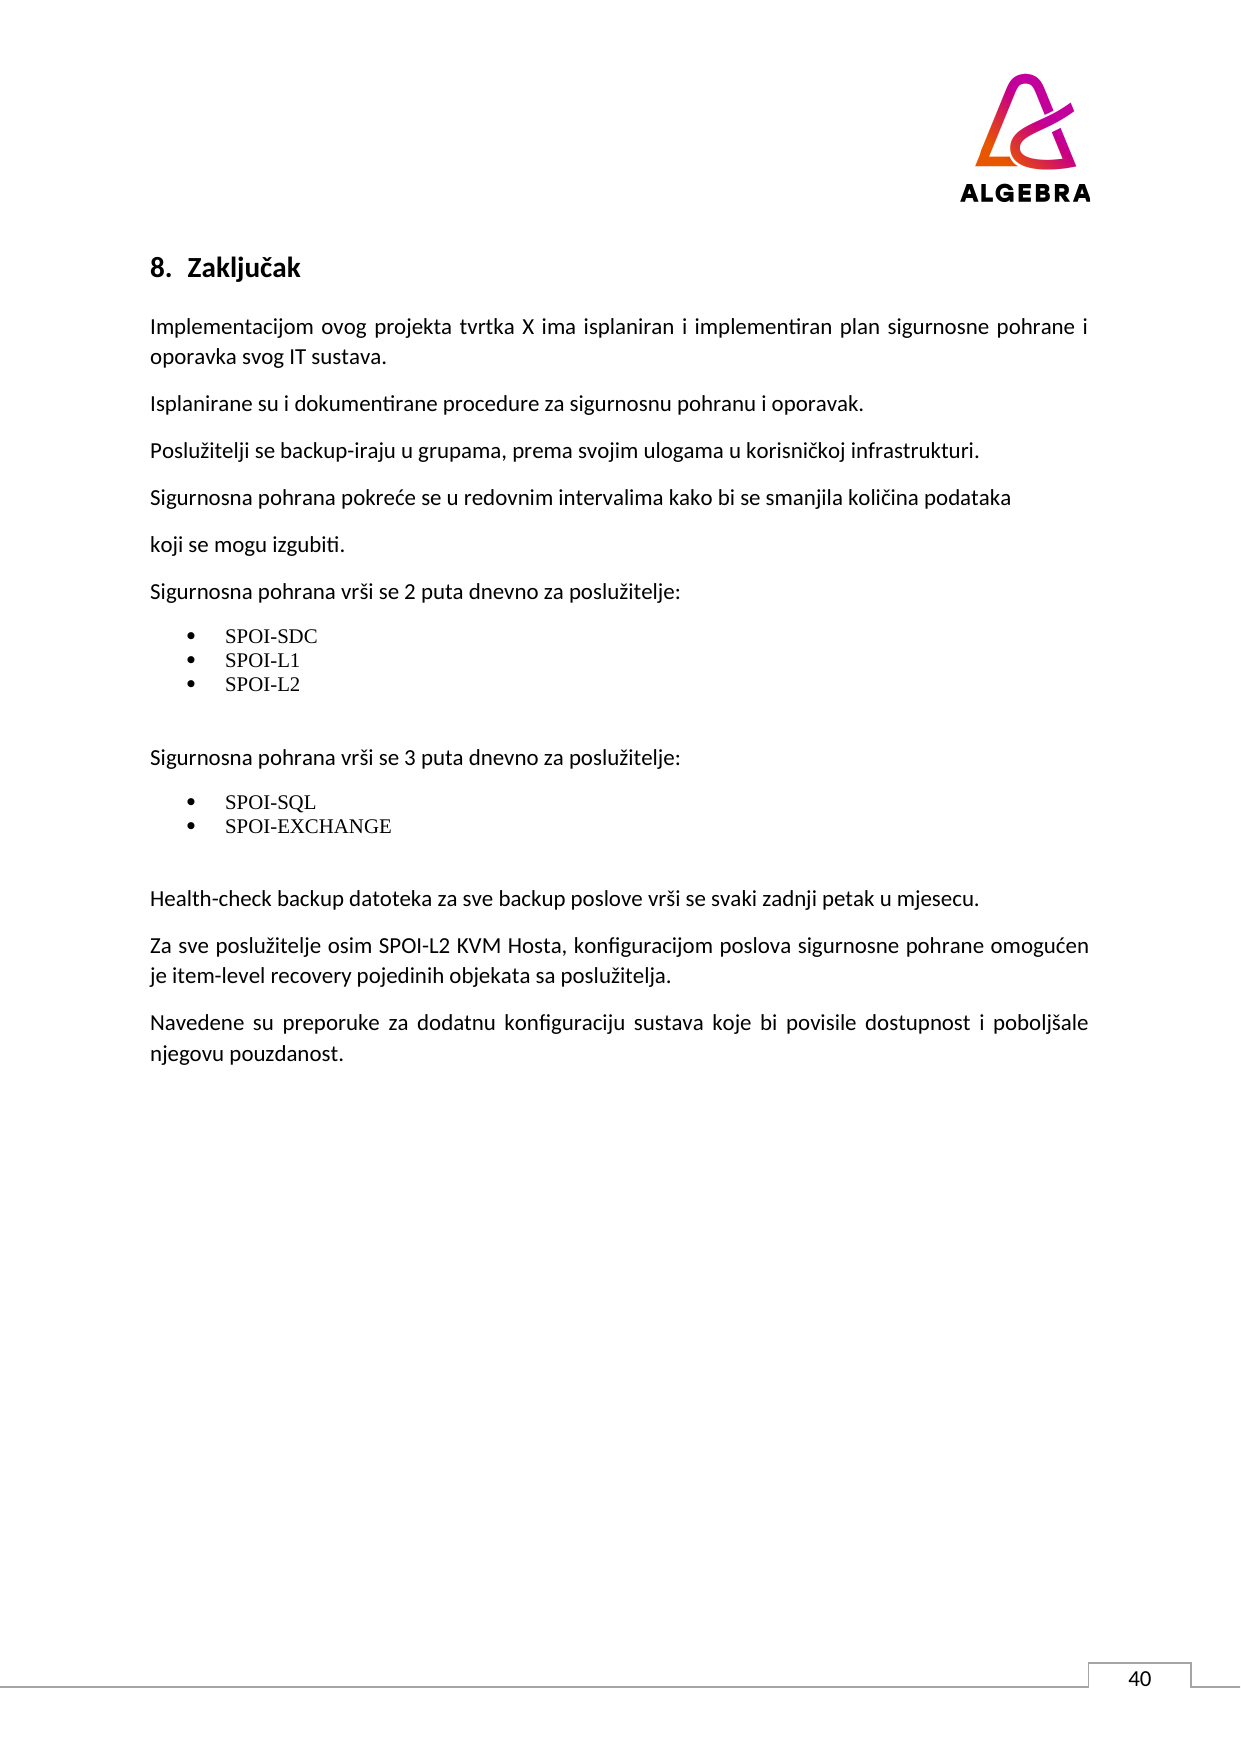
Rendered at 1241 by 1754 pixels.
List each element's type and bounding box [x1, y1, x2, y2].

picture [952, 73, 1091, 202]
